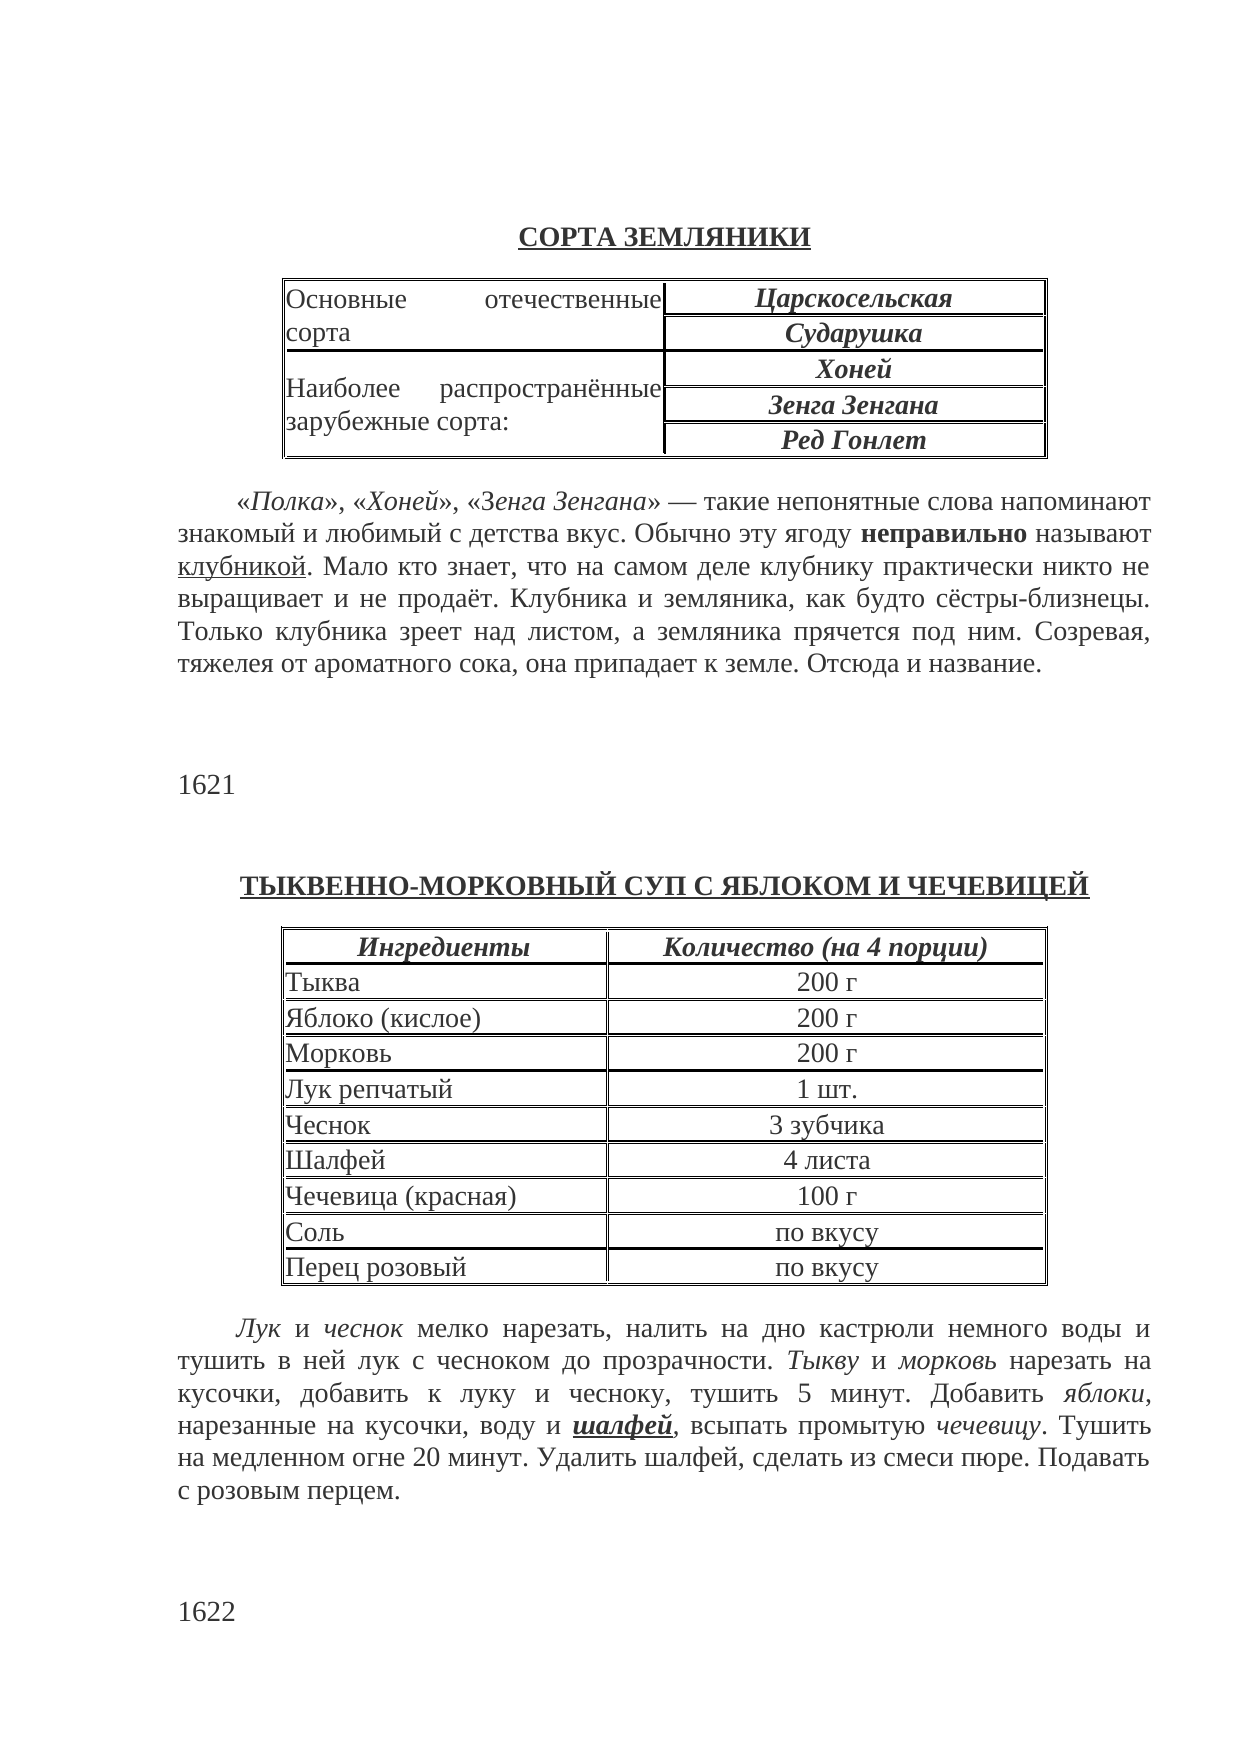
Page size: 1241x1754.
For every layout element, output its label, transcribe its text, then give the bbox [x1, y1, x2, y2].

table_cell 1 шт. [609, 1069, 1045, 1104]
table_cell Зенга Зенгана [666, 385, 1045, 420]
table_cell Сударушка [666, 313, 1045, 349]
text ТЫКВЕННО-МОРКОВНЫЙ СУП С ЯБЛОКОМ И ЧЕЧЕВИЦЕЙ [177, 869, 1152, 901]
table_cell по вкусу [608, 1247, 1045, 1283]
text «Полка», «Хоней», «Зенга Зенгана» — такие непонятные слова напоминают знакомый и любимый с детства вкус. Обычно эту ягоду неправильно называют клубникой. Мало кто знает, что на самом деле клубнику практически никто не выращивает и не продаёт. Клубника и земляника, как будто сёстры-близнецы. Только клубника зреет над листом, а земляника прячется под ним. Созревая, тяжелея от ароматного сока, она припадает к земле. Отсюда и название. [177, 484, 1152, 678]
table_header Основные отечественные сорта [285, 281, 664, 349]
table_cell Хоней [666, 349, 1044, 384]
table_cell 100 г [608, 1176, 1046, 1211]
table_cell Перец розовый [284, 1247, 607, 1283]
table_cell Лук репчатый [284, 1069, 606, 1104]
table_cell 200 г [609, 1033, 1045, 1069]
text Лук и чеснок мелко нарезать, налить на дно кастрюли немного воды и тушить в ней лук с чесноком до прозрачности. Тыкву и морковь нарезать на кусочки, добавить к луку и чесноку, тушить 5 минут. Добавить яблоки, нарезанные на кусочки, воду и шалфей, всыпать промытую чечевицу. Тушить на медленном огне 20 минут. Удалить шалфей, сделать из смеси пюре. Подавать с розовым перцем. [177, 1311, 1152, 1505]
table_cell Яблоко (кислое) [283, 998, 607, 1033]
text 1622 [177, 1594, 1152, 1627]
table_cell 4 листа [609, 1140, 1045, 1176]
table_cell Ред Гонлет [664, 420, 1045, 456]
table_cell по вкусу [609, 1211, 1045, 1247]
text СОРТА ЗЕМЛЯНИКИ [177, 220, 1152, 253]
table_cell Шалфей [284, 1140, 606, 1176]
table_cell Соль [284, 1211, 606, 1247]
table_header Ингредиенты [284, 930, 607, 962]
table_cell Наиболее распространённые зарубежные сорта: [285, 349, 664, 456]
table_cell 3 зубчика [609, 1105, 1045, 1140]
table_header Царскосельская [664, 281, 1044, 313]
table_cell Тыква [284, 962, 606, 998]
table_cell 200 г [608, 998, 1046, 1033]
text 1621 [177, 767, 1152, 800]
table_cell Чеснок [284, 1105, 606, 1140]
table_header Количество (на 4 порции) [608, 930, 1045, 962]
table_cell 200 г [609, 962, 1045, 998]
table_cell Чечевица (красная) [283, 1176, 607, 1211]
table_cell Морковь [284, 1033, 606, 1069]
